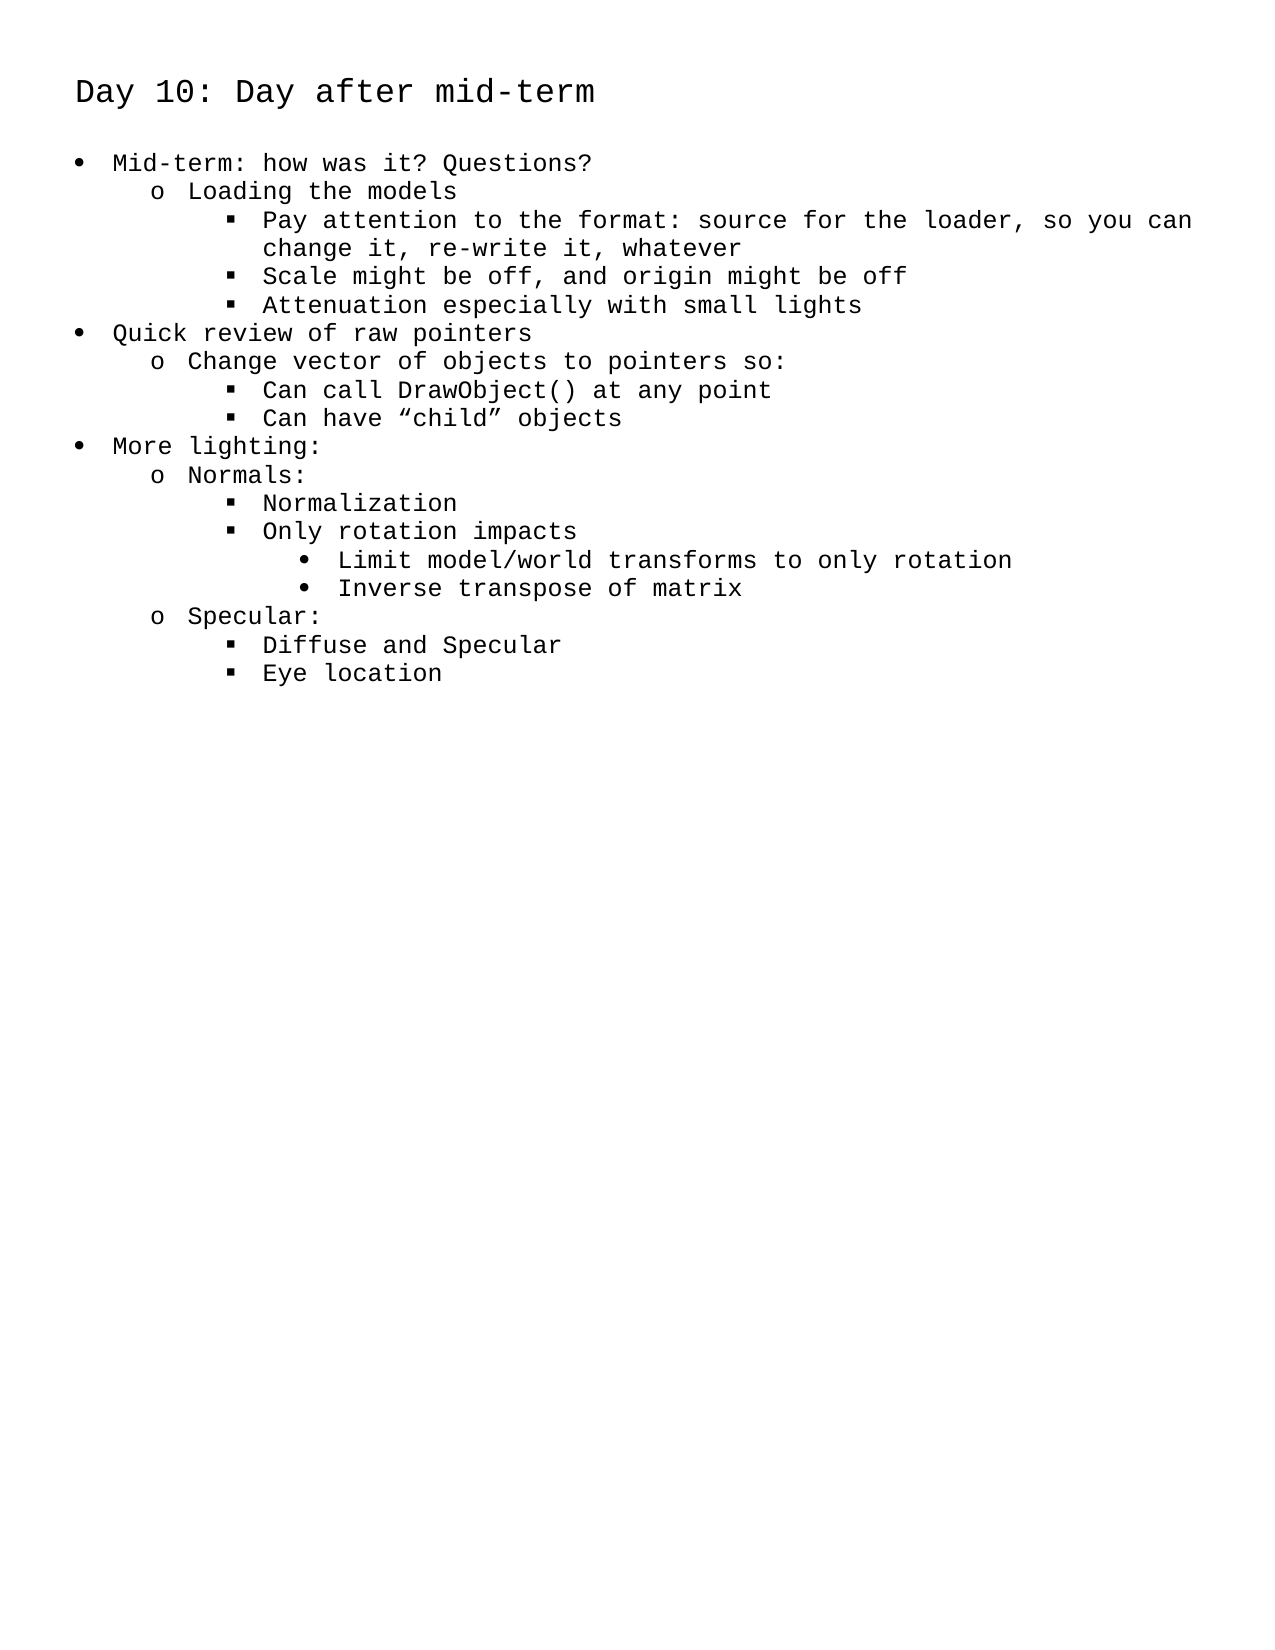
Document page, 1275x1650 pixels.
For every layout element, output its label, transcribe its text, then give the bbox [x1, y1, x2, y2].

list Change vector of objects to pointers so: [150, 349, 1200, 377]
list Pay attention to the format: source for the loader, so you can change it, re-write it, whatever [225, 207, 1200, 264]
list Normals: [150, 462, 1200, 491]
list Diffuse and Specular [225, 632, 1200, 661]
list Specular: [150, 604, 1200, 632]
list More lighting: [75, 434, 1200, 462]
list Quick review of raw pointers [75, 321, 1200, 349]
list Can call DrawObject() at any point [225, 377, 1200, 406]
list Mid-term: how was it? Questions? [75, 151, 1200, 179]
list Normalization [225, 491, 1200, 519]
list Eye location [225, 661, 1200, 689]
list Inverse transpose of matrix [300, 576, 1200, 604]
text Day 10: Day after mid-term [75, 75, 1200, 113]
list Limit model/world transforms to only rotation [300, 547, 1200, 576]
list Loading the models [150, 179, 1200, 207]
list Attenuation especially with small lights [225, 292, 1200, 321]
list Can have “child” objects [225, 406, 1200, 434]
list Only rotation impacts [225, 519, 1200, 547]
list Scale might be off, and origin might be off [225, 264, 1200, 292]
